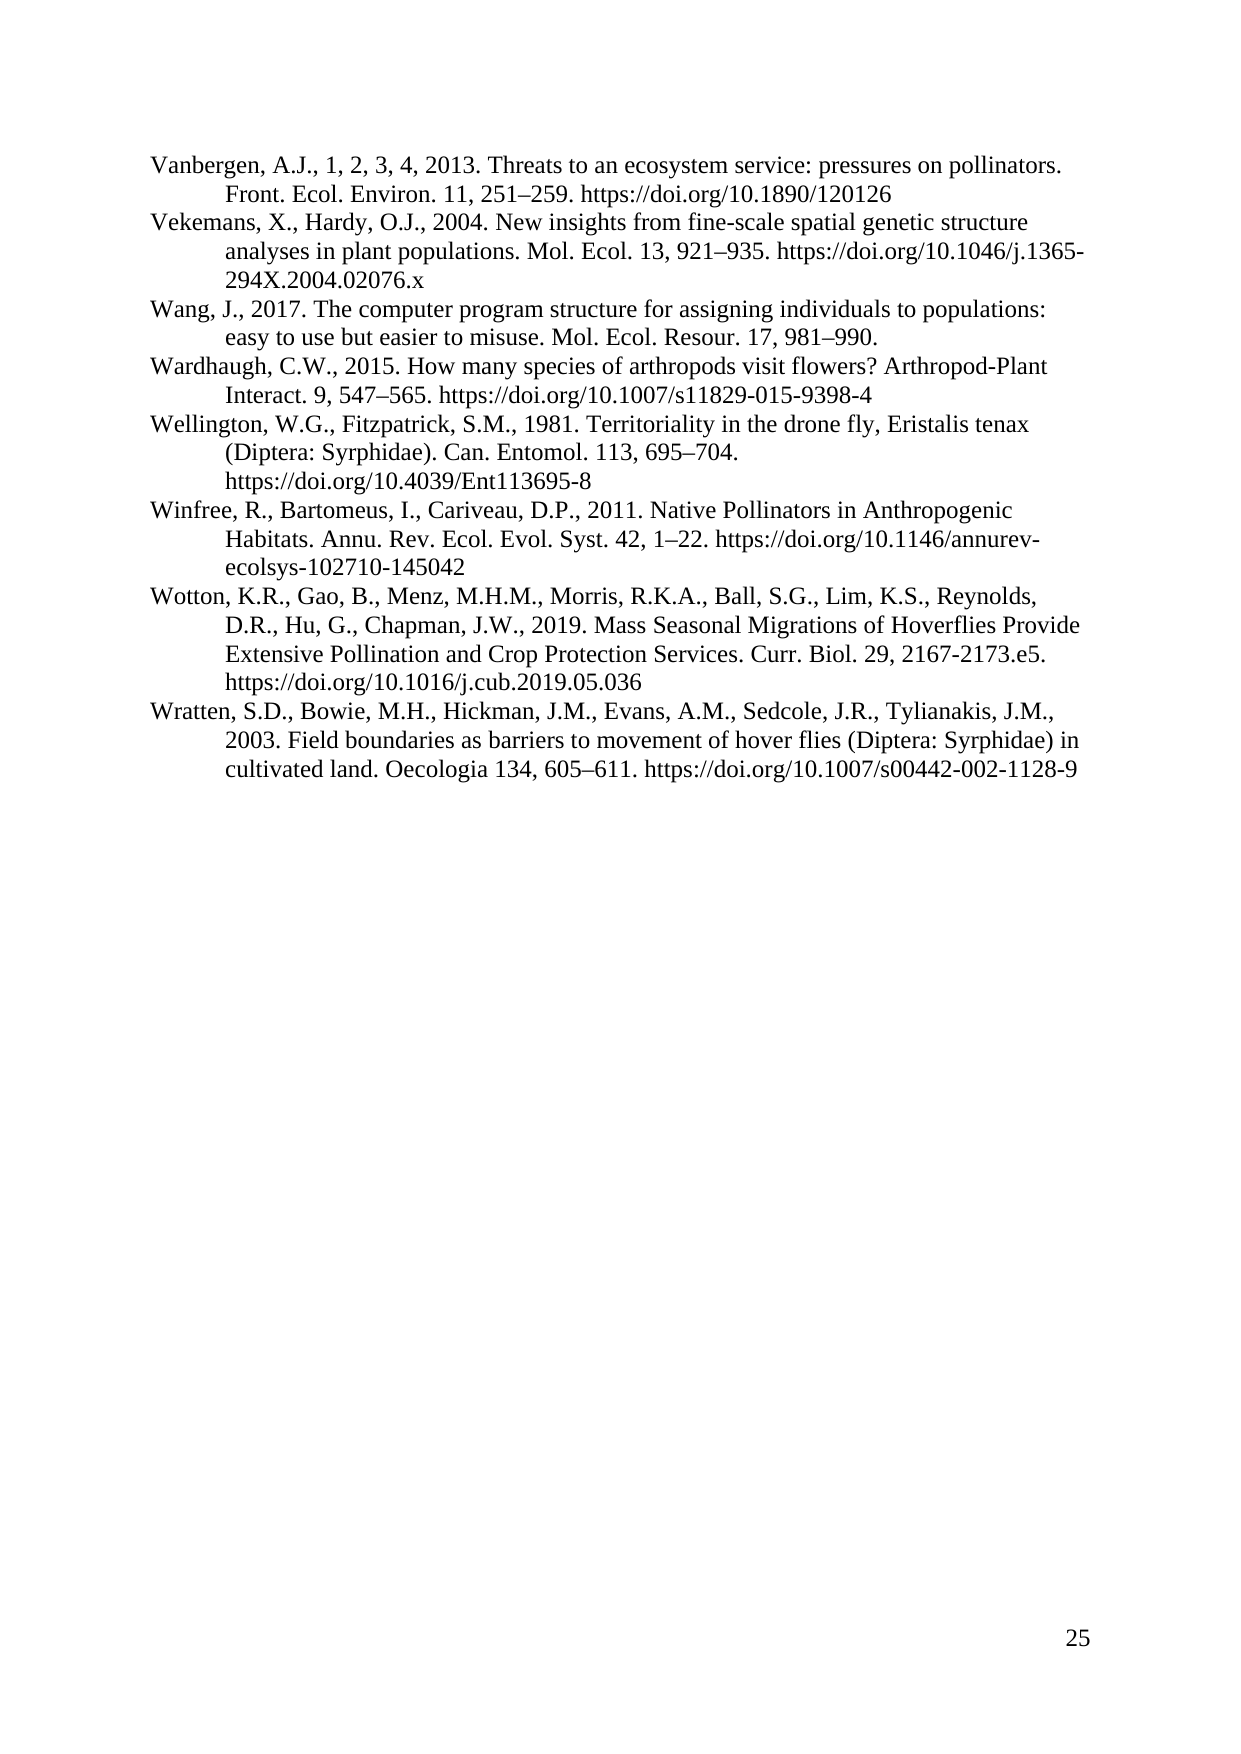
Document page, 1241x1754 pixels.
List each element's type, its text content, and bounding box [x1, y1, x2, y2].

text Winfree, R., Bartomeus, I., Cariveau, D.P., 2011. Native Pollinators in Anthropogenic Habitats. Annu. Rev. Ecol. Evol. Syst. 42, 1–22. https://doi.org/10.1146/annurev-ecolsys-102710-145042 [150, 495, 1090, 581]
text Wang, J., 2017. The computer program structure for assigning individuals to populations: easy to use but easier to misuse. Mol. Ecol. Resour. 17, 981–990. [150, 294, 1090, 351]
text Wotton, K.R., Gao, B., Menz, M.H.M., Morris, R.K.A., Ball, S.G., Lim, K.S., Reynolds, D.R., Hu, G., Chapman, J.W., 2019. Mass Seasonal Migrations of Hoverflies Provide Extensive Pollination and Crop Protection Services. Curr. Biol. 29, 2167-2173.e5. https://doi.org/10.1016/j.cub.2019.05.036 [150, 581, 1090, 696]
text Wardhaugh, C.W., 2015. How many species of arthropods visit flowers? Arthropod-Plant Interact. 9, 547–565. https://doi.org/10.1007/s11829-015-9398-4 [150, 351, 1090, 409]
text Wratten, S.D., Bowie, M.H., Hickman, J.M., Evans, A.M., Sedcole, J.R., Tylianakis, J.M., 2003. Field boundaries as barriers to movement of hover flies (Diptera: Syrphidae) in cultivated land. Oecologia 134, 605–611. https://doi.org/10.1007/s00442-002-1128-9 [150, 696, 1090, 782]
text Wellington, W.G., Fitzpatrick, S.M., 1981. Territoriality in the drone fly, Eristalis tenax (Diptera: Syrphidae). Can. Entomol. 113, 695–704. https://doi.org/10.4039/Ent113695-8 [150, 409, 1090, 495]
